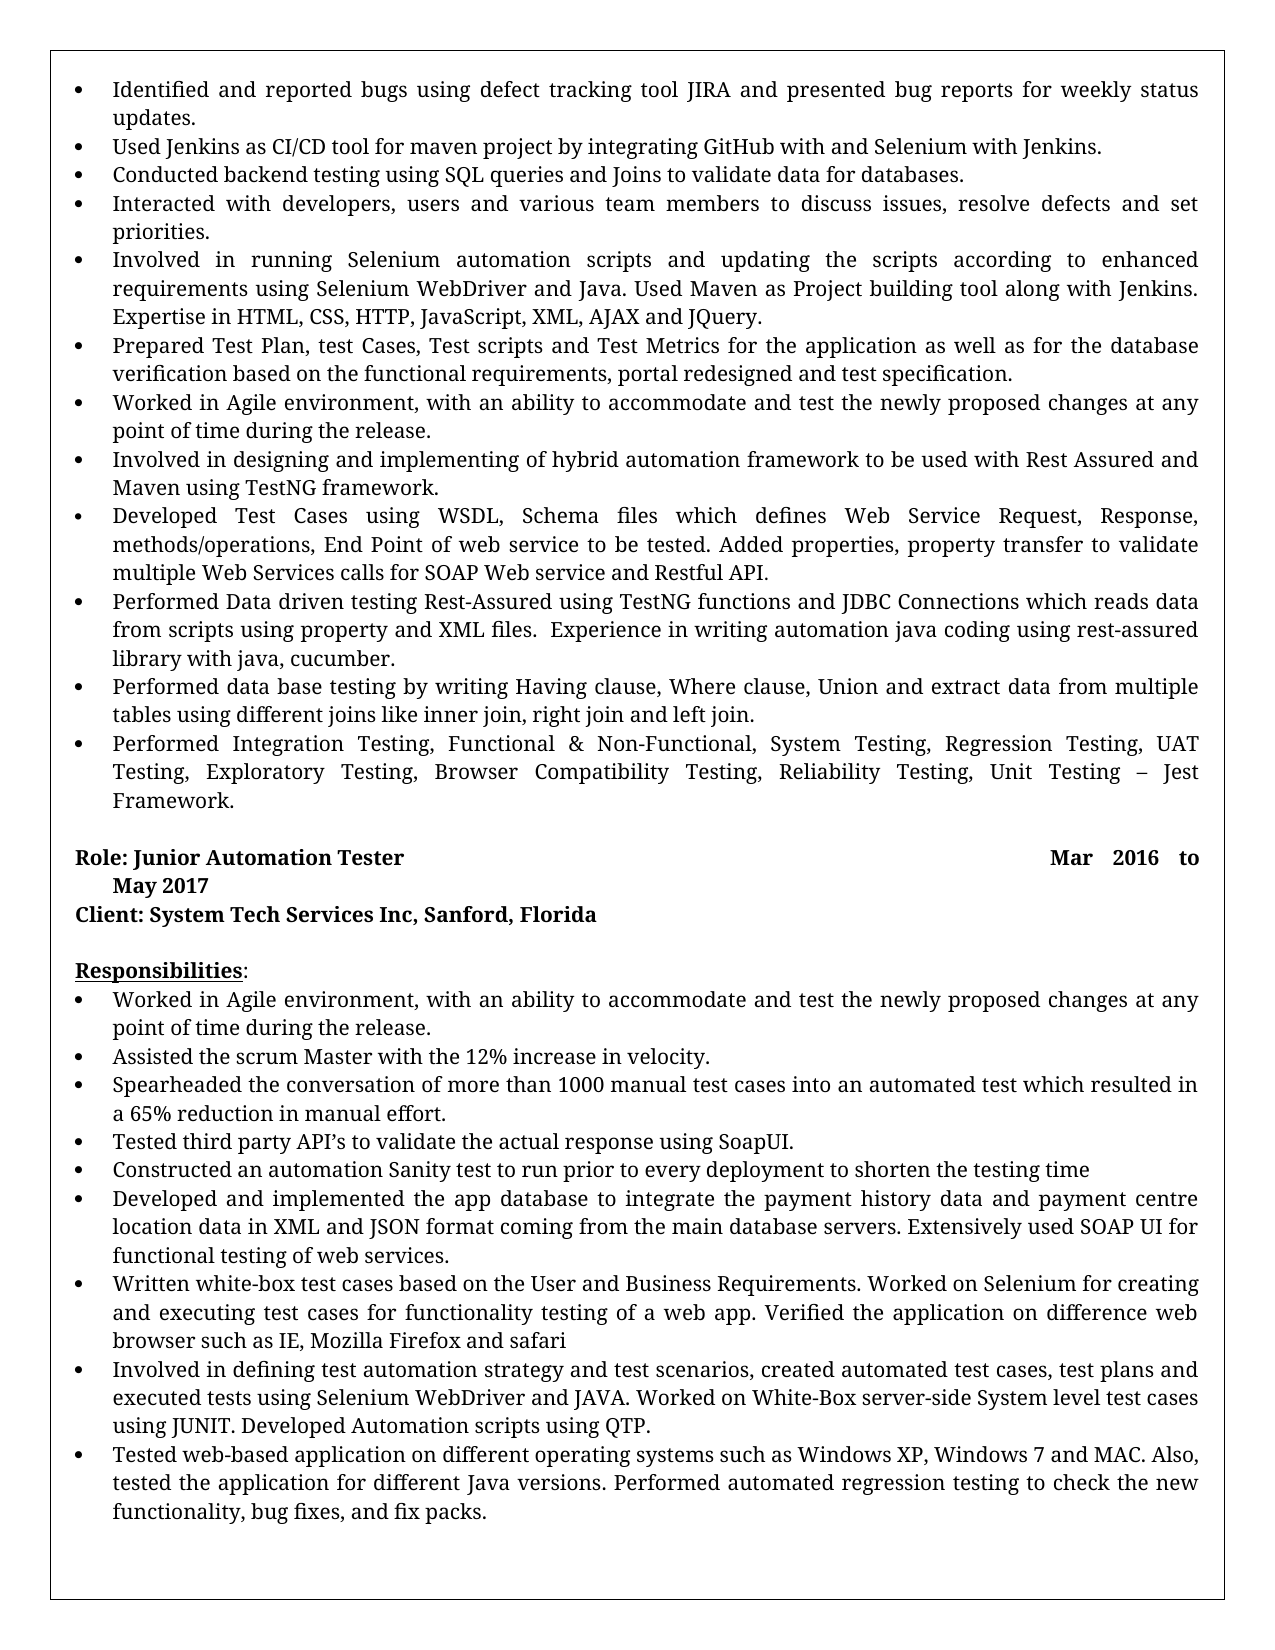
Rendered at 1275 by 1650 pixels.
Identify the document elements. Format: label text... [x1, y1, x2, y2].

list Tested web-based application on different operating systems such as Windows XP, Windows 7 and MAC. Also, tested the application for different Java versions. Performed automated regression testing to check the new functionality, bug fixes, and fix packs. [75, 1440, 1200, 1525]
list Interacted with developers, users and various team members to discuss issues, resolve defects and set priorities. [75, 189, 1200, 246]
list Conducted backend testing using SQL queries and Joins to validate data for databases. [75, 160, 1200, 189]
list Developed Test Cases using WSDL, Schema files which defines Web Service Request, Response, methods/operations, End Point of web service to be tested. Added properties, property transfer to validate multiple Web Services calls for SOAP Web service and Restful API. [75, 502, 1200, 587]
list Involved in defining test automation strategy and test scenarios, created automated test cases, test plans and executed tests using Selenium WebDriver and JAVA. Worked on White-Box server-side System level test cases using JUNIT. Developed Automation scripts using QTP. [75, 1355, 1200, 1440]
text Responsibilities: [75, 957, 1200, 985]
list Prepared Test Plan, test Cases, Test scripts and Test Metrics for the application as well as for the database verification based on the functional requirements, portal redesigned and test specification. [75, 331, 1200, 388]
list Assisted the scrum Master with the 12% increase in velocity. [75, 1042, 1200, 1070]
list Developed and implemented the app database to integrate the payment history data and payment centre location data in XML and JSON format coming from the main database servers. Extensively used SOAP UI for functional testing of web services. [75, 1184, 1200, 1269]
list Written white-box test cases based on the User and Business Requirements. Worked on Selenium for creating and executing test cases for functionality testing of a web app. Verified the application on difference web browser such as IE, Mozilla Firefox and safari [75, 1269, 1200, 1355]
list Performed Data driven testing Rest-Assured using TestNG functions and JDBC Connections which reads data from scripts using property and XML files. Experience in writing automation java coding using rest-assured library with java, cucumber. [75, 587, 1200, 672]
list Identified and reported bugs using defect tracking tool JIRA and presented bug reports for weekly status updates. [75, 75, 1200, 132]
list Performed Integration Testing, Functional & Non-Functional, System Testing, Regression Testing, UAT Testing, Exploratory Testing, Browser Compatibility Testing, Reliability Testing, Unit Testing – Jest Framework. [75, 729, 1200, 814]
list Performed data base testing by writing Having clause, Where clause, Union and extract data from multiple tables using different joins like inner join, right join and left join. [75, 672, 1200, 729]
list Used Jenkins as CI/CD tool for maven project by integrating GitHub with and Selenium with Jenkins. [75, 132, 1200, 160]
text Client: System Tech Services Inc, Sanford, Florida [75, 900, 1200, 928]
list Worked in Agile environment, with an ability to accommodate and test the newly proposed changes at any point of time during the release. [75, 388, 1200, 445]
list Involved in running Selenium automation scripts and updating the scripts according to enhanced requirements using Selenium WebDriver and Java. Used Maven as Project building tool along with Jenkins. Expertise in HTML, CSS, HTTP, JavaScript, XML, AJAX and JQuery. [75, 246, 1200, 331]
list Constructed an automation Sanity test to run prior to every deployment to shorten the testing time [75, 1156, 1200, 1184]
list Spearheaded the conversation of more than 1000 manual test cases into an automated test which resulted in a 65% reduction in manual effort. [75, 1070, 1200, 1127]
list Involved in designing and implementing of hybrid automation framework to be used with Rest Assured and Maven using TestNG framework. [75, 445, 1200, 502]
list Worked in Agile environment, with an ability to accommodate and test the newly proposed changes at any point of time during the release. [75, 985, 1200, 1042]
list Tested third party API’s to validate the actual response using SoapUI. [75, 1127, 1200, 1156]
text Role: Junior Automation Tester Mar 2016 to May 2017 [75, 843, 1200, 900]
